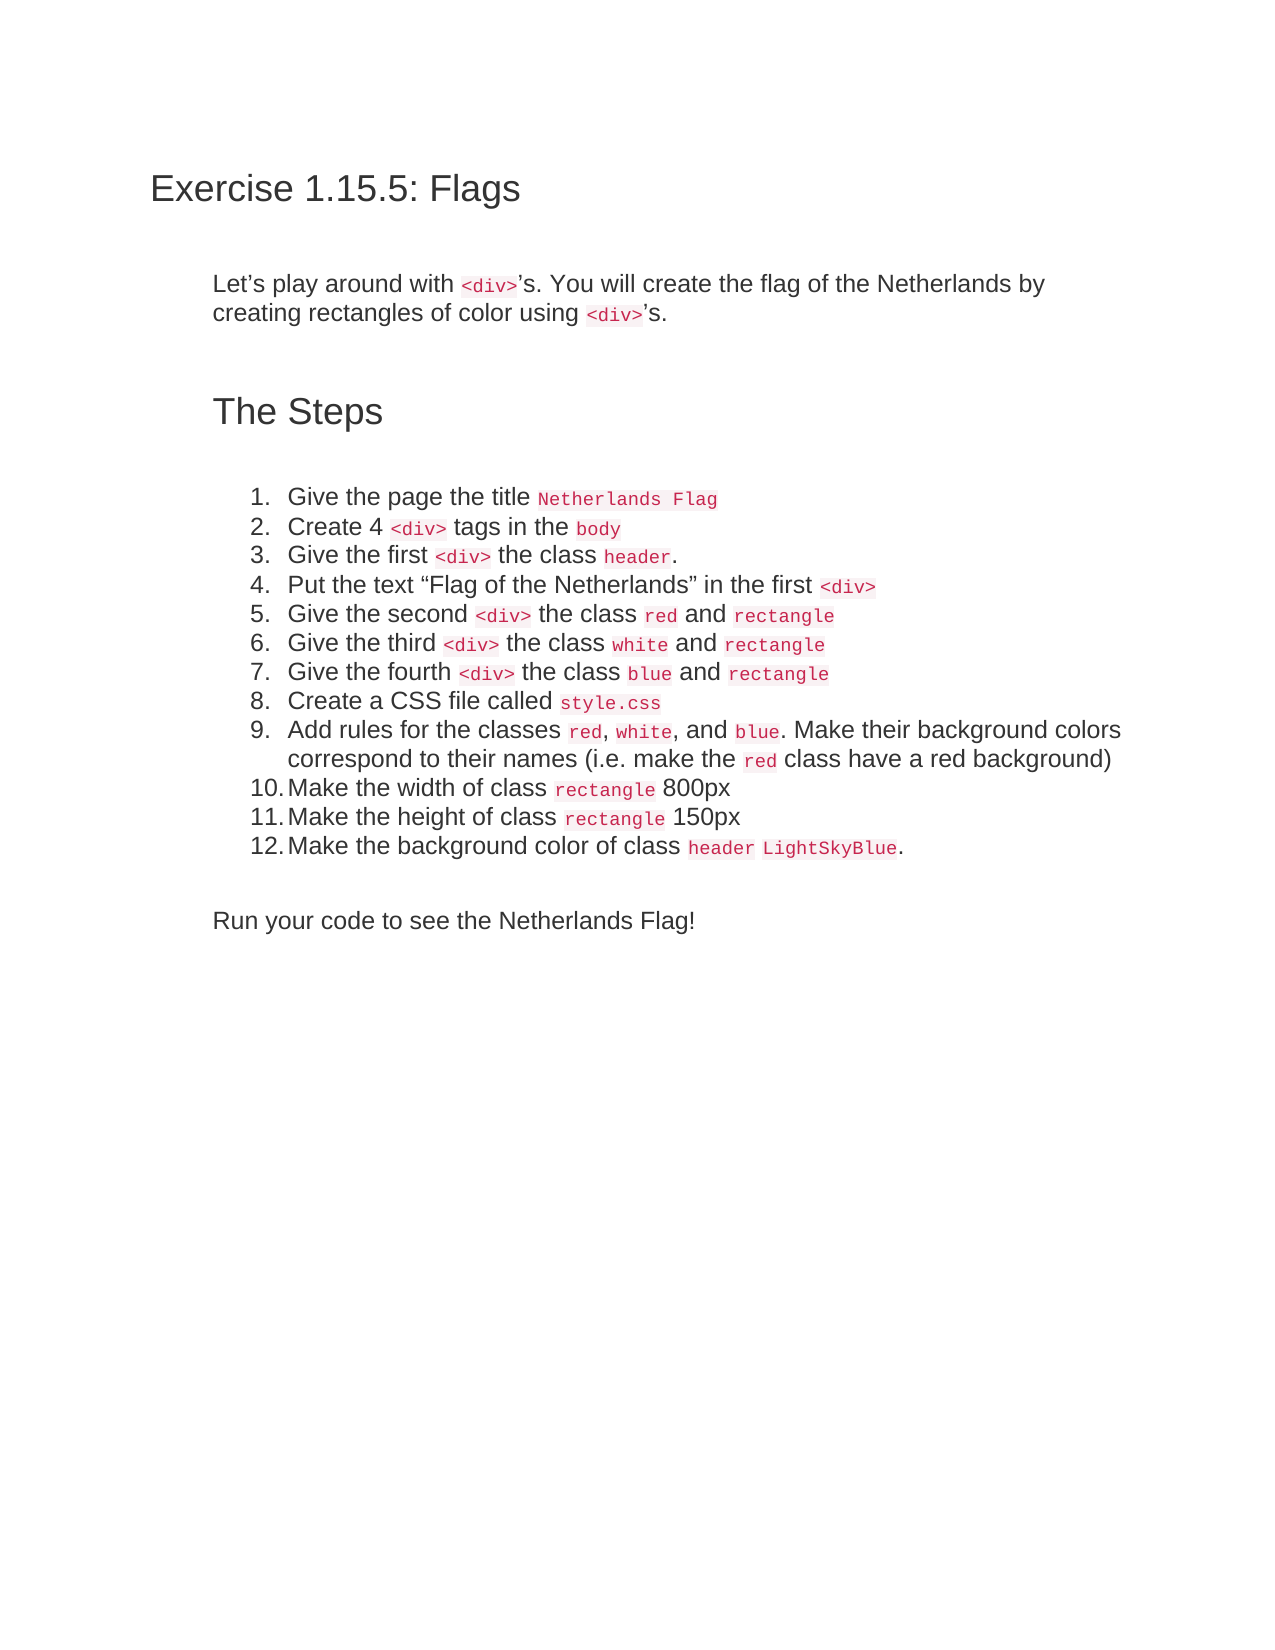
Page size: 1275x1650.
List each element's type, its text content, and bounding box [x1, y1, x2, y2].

list Give the fourth <div> the class blue and rectangle [250, 657, 1125, 686]
text Let’s play around with <div>’s. You will create the flag of the Netherlands by creating rectangles of color using <div>’s. [212, 268, 1125, 327]
list Give the third <div> the class white and rectangle [250, 628, 1125, 657]
list Give the first <div> the class header. [250, 541, 1125, 569]
list Give the page the title Netherlands Flag [250, 482, 1125, 511]
subtitle The Steps [212, 389, 1125, 432]
list Create a CSS file called style.css [250, 686, 1125, 715]
list Put the text “Flag of the Netherlands” in the first <div> [250, 569, 1125, 599]
list Create 4 <div> tags in the body [250, 511, 1125, 541]
text Run your code to see the Netherlands Flag! [212, 906, 1125, 935]
list Make the width of class rectangle 800px [250, 773, 1125, 802]
list Add rules for the classes red, white, and blue. Make their background colors correspond to their names (i.e. make the red class have a red background) [250, 715, 1125, 773]
subtitle Exercise 1.15.5: Flags [150, 167, 1125, 210]
list Make the height of class rectangle 150px [250, 802, 1125, 831]
list Make the background color of class header LightSkyBlue. [250, 831, 1125, 860]
list Give the second <div> the class red and rectangle [250, 599, 1125, 628]
